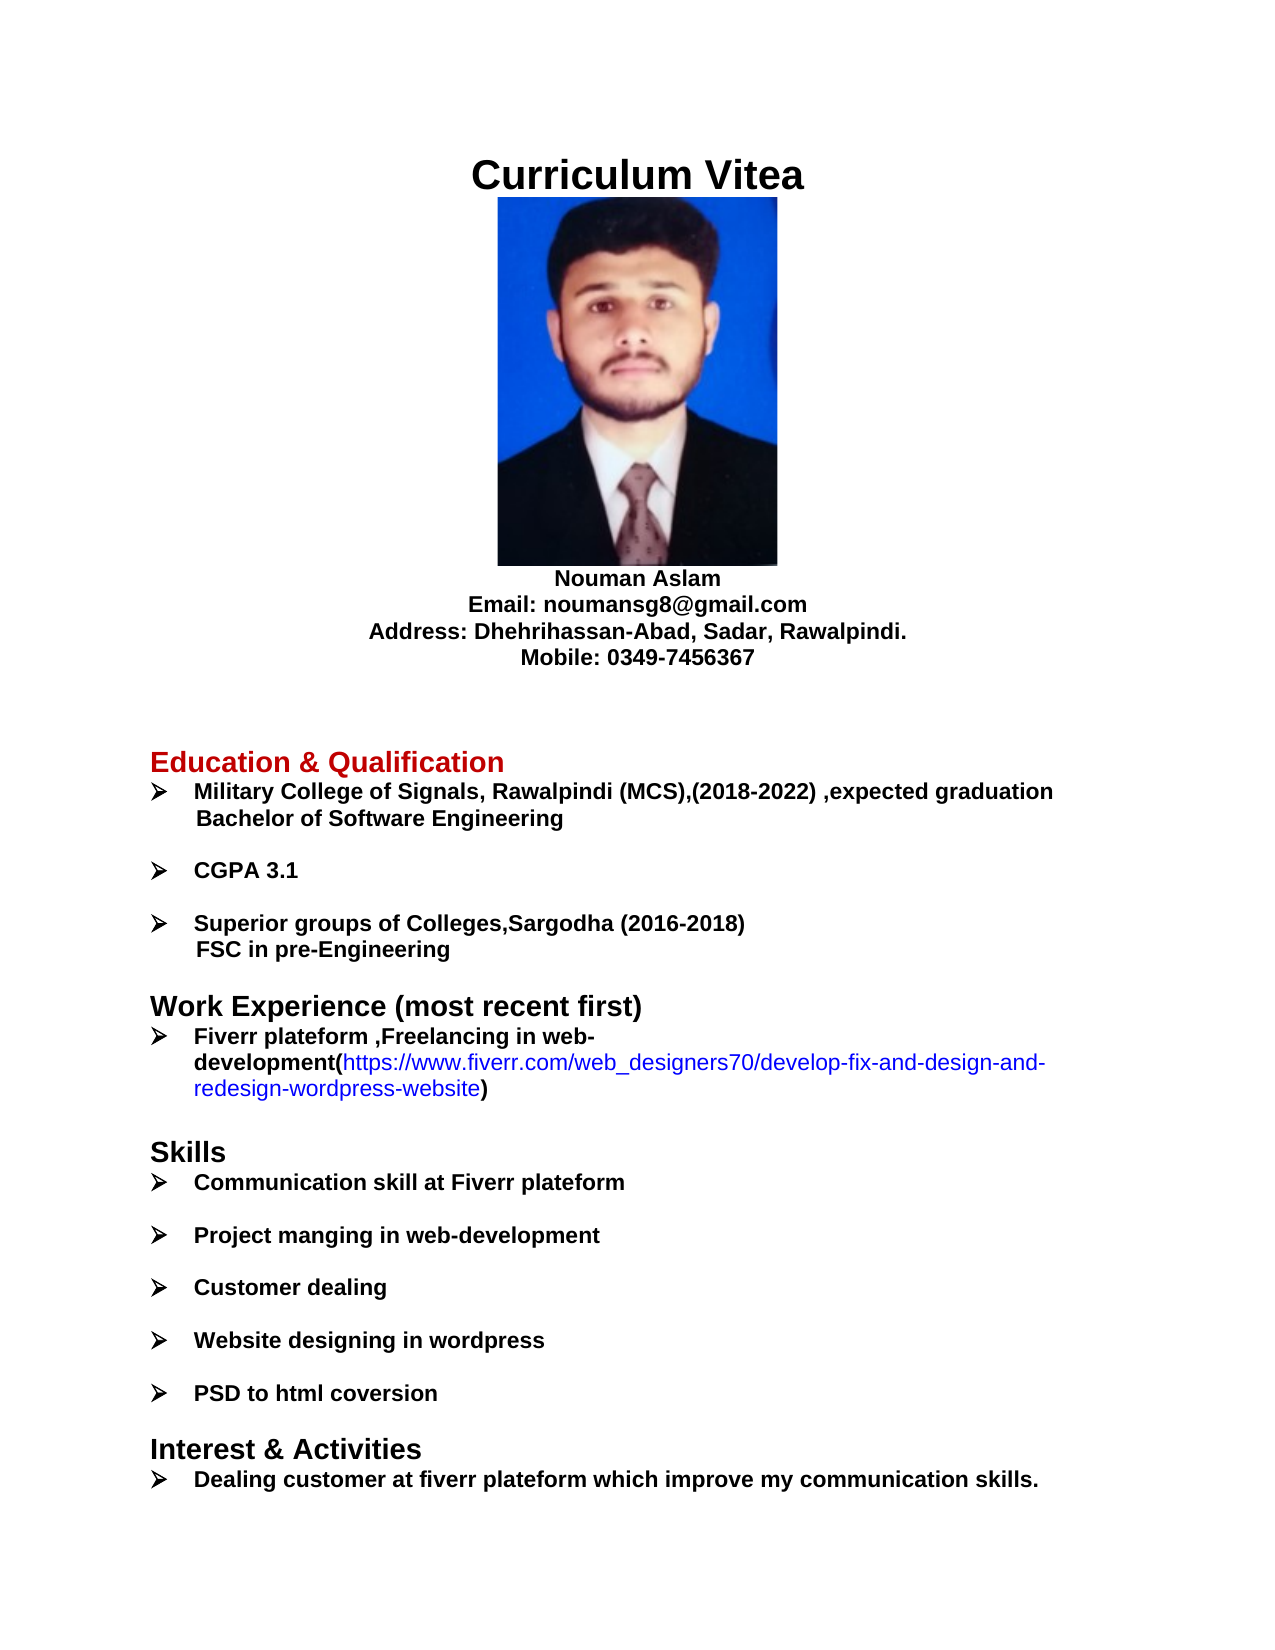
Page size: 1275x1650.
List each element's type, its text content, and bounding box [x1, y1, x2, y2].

text Bachelor of Software Engineering [150, 805, 1125, 831]
text Nouman Aslam [150, 565, 1125, 591]
list Customer dealing [150, 1274, 1125, 1301]
list Website designing in wordpress [150, 1327, 1125, 1353]
text Curriculum Vitea [150, 150, 1125, 198]
text Address: Dhehrihassan-Abad, Sadar, Rawalpindi. [150, 618, 1125, 644]
list PSD to html coversion [150, 1380, 1125, 1406]
list Military College of Signals, Rawalpindi (MCS),(2018-2022) ,expected graduation [150, 778, 1125, 805]
picture [497, 197, 778, 566]
list Superior groups of Colleges,Sargodha (2016-2018) [150, 910, 1125, 936]
list Fiverr plateform ,Freelancing in web-development(https://www.fiverr.com/web_designers70/develop-fix-and-design-and-redesign-wordpress-website) [150, 1023, 1125, 1102]
list CGPA 3.1 [150, 857, 1125, 884]
list Project manging in web-development [150, 1222, 1125, 1248]
text Interest & Activities [150, 1432, 1125, 1466]
text Skills [150, 1135, 1125, 1169]
text Education & Qualification [150, 745, 1125, 778]
list Dealing customer at fiverr plateform which improve my communication skills. [150, 1466, 1125, 1492]
list Communication skill at Fiverr plateform [150, 1169, 1125, 1195]
text Work Experience (most recent first) [150, 989, 1125, 1023]
text Mobile: 0349-7456367 [150, 644, 1125, 671]
text Email: noumansg8@gmail.com [150, 591, 1125, 618]
text FSC in pre-Engineering [150, 936, 1125, 963]
